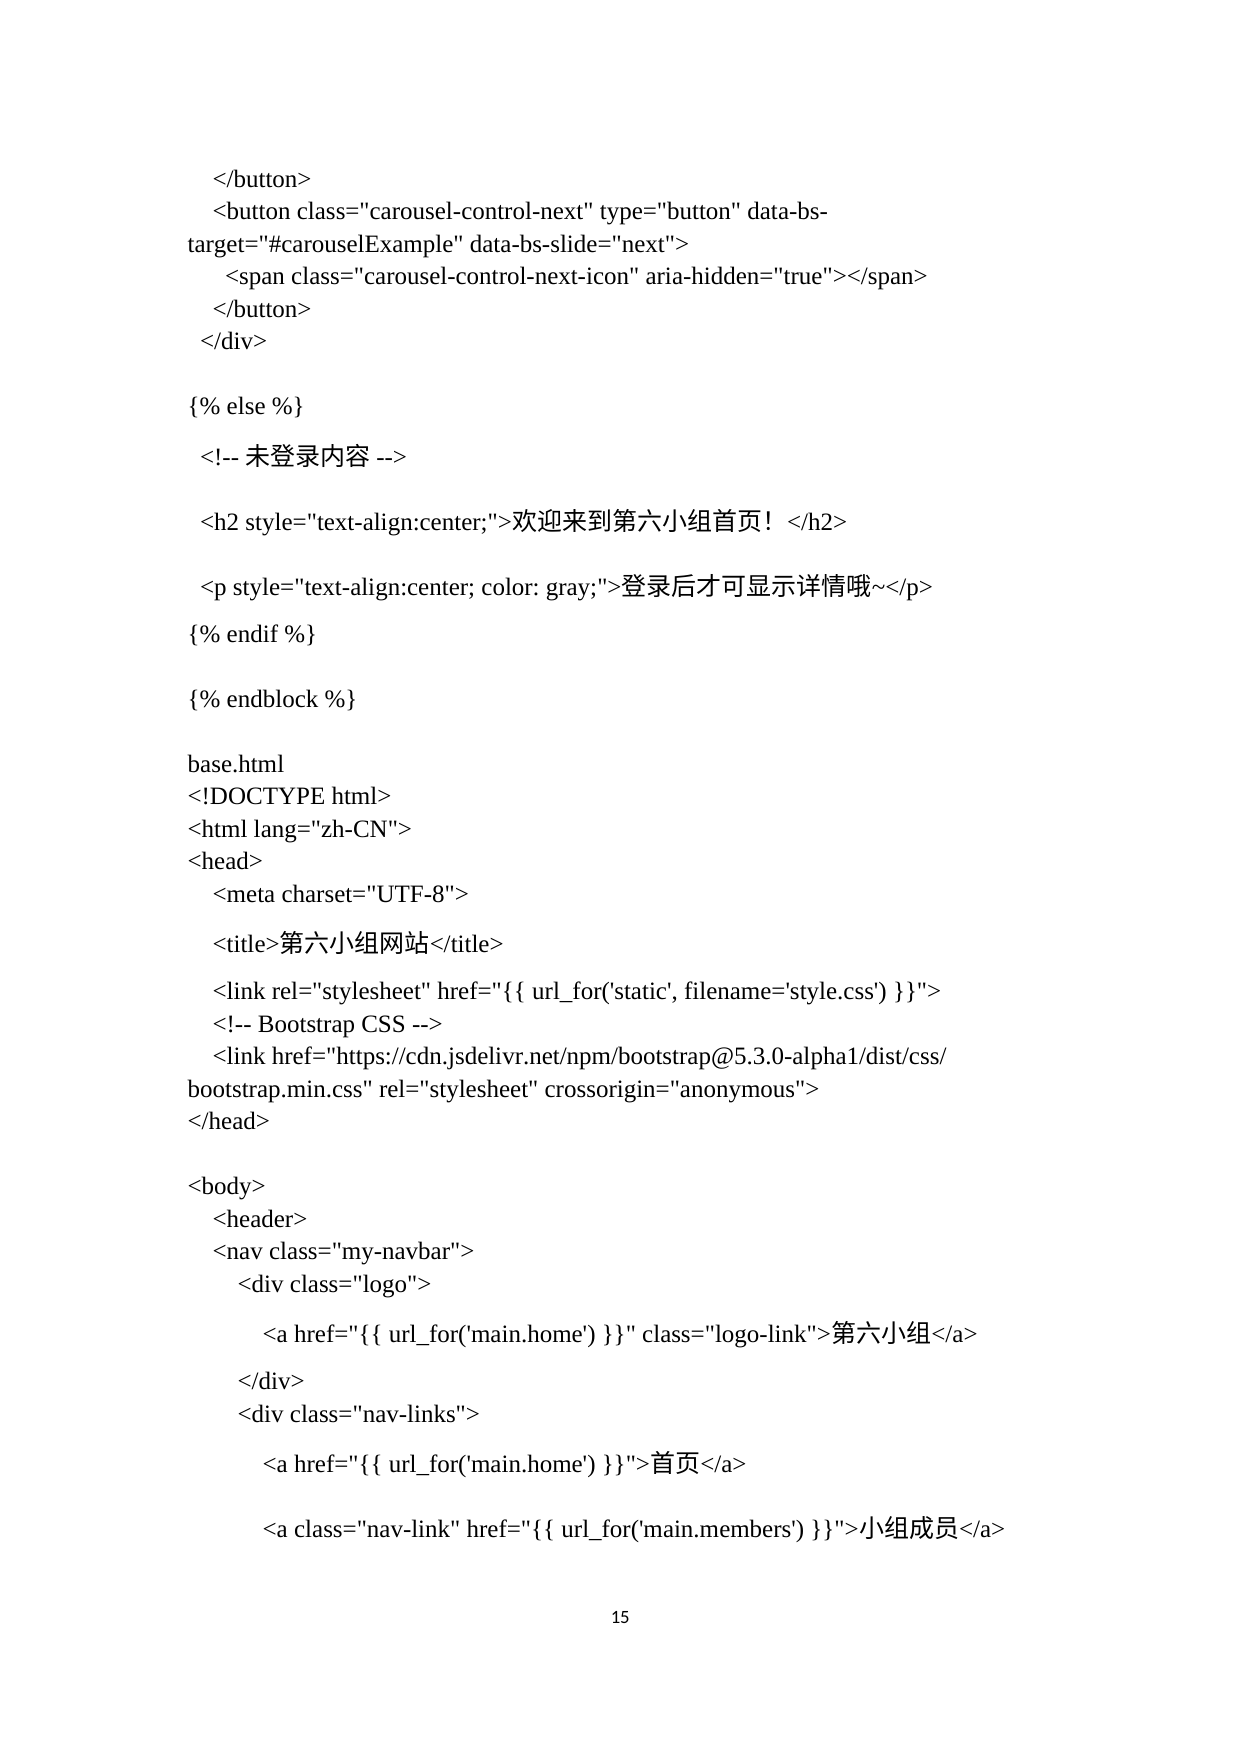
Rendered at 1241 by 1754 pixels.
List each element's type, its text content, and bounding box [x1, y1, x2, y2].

text <a href="{{ url_for('main.home') }}" class="logo-link">第六小组</a> [187, 1299, 1053, 1364]
text <link href="https://cdn.jsdelivr.net/npm/bootstrap@5.3.0-alpha1/dist/css/bootstrap.min.css" rel="stylesheet" crossorigin="anonymous"> [187, 1039, 1053, 1104]
text <head> [187, 844, 1053, 877]
text <!DOCTYPE html> [187, 779, 1053, 812]
text <span class="carousel-control-next-icon" aria-hidden="true"></span> [187, 259, 1053, 292]
text {% endblock %} [187, 682, 1053, 714]
text {% else %} [187, 389, 1053, 422]
text {% endif %} [187, 617, 1053, 649]
text <!-- Bootstrap CSS --> [187, 1007, 1053, 1039]
text <p style="text-align:center; color: gray;">登录后才可显示详情哦~</p> [187, 552, 1053, 617]
text <nav class="my-navbar"> [187, 1234, 1053, 1267]
text </button> [187, 292, 1053, 324]
text <a class="nav-link" href="{{ url_for('main.members') }}">小组成员</a> [187, 1494, 1053, 1559]
text </div> [187, 324, 1053, 357]
text <button class="carousel-control-next" type="button" data-bs-target="#carouselExample" data-bs-slide="next"> [187, 194, 1053, 259]
text <html lang="zh-CN"> [187, 812, 1053, 844]
text <div class="nav-links"> [187, 1397, 1053, 1429]
text <header> [187, 1202, 1053, 1234]
text <h2 style="text-align:center;">欢迎来到第六小组首页！</h2> [187, 487, 1053, 552]
text <link rel="stylesheet" href="{{ url_for('static', filename='style.css') }}"> [187, 974, 1053, 1007]
text <body> [187, 1169, 1053, 1202]
text </div> [187, 1364, 1053, 1397]
text </head> [187, 1104, 1053, 1137]
text </button> [187, 162, 1053, 194]
text base.html [187, 747, 1053, 779]
text <meta charset="UTF-8"> [187, 877, 1053, 909]
text <a href="{{ url_for('main.home') }}">首页</a> [187, 1429, 1053, 1494]
text <!-- 未登录内容 --> [187, 422, 1053, 487]
text <title>第六小组网站</title> [187, 909, 1053, 974]
text <div class="logo"> [187, 1267, 1053, 1299]
